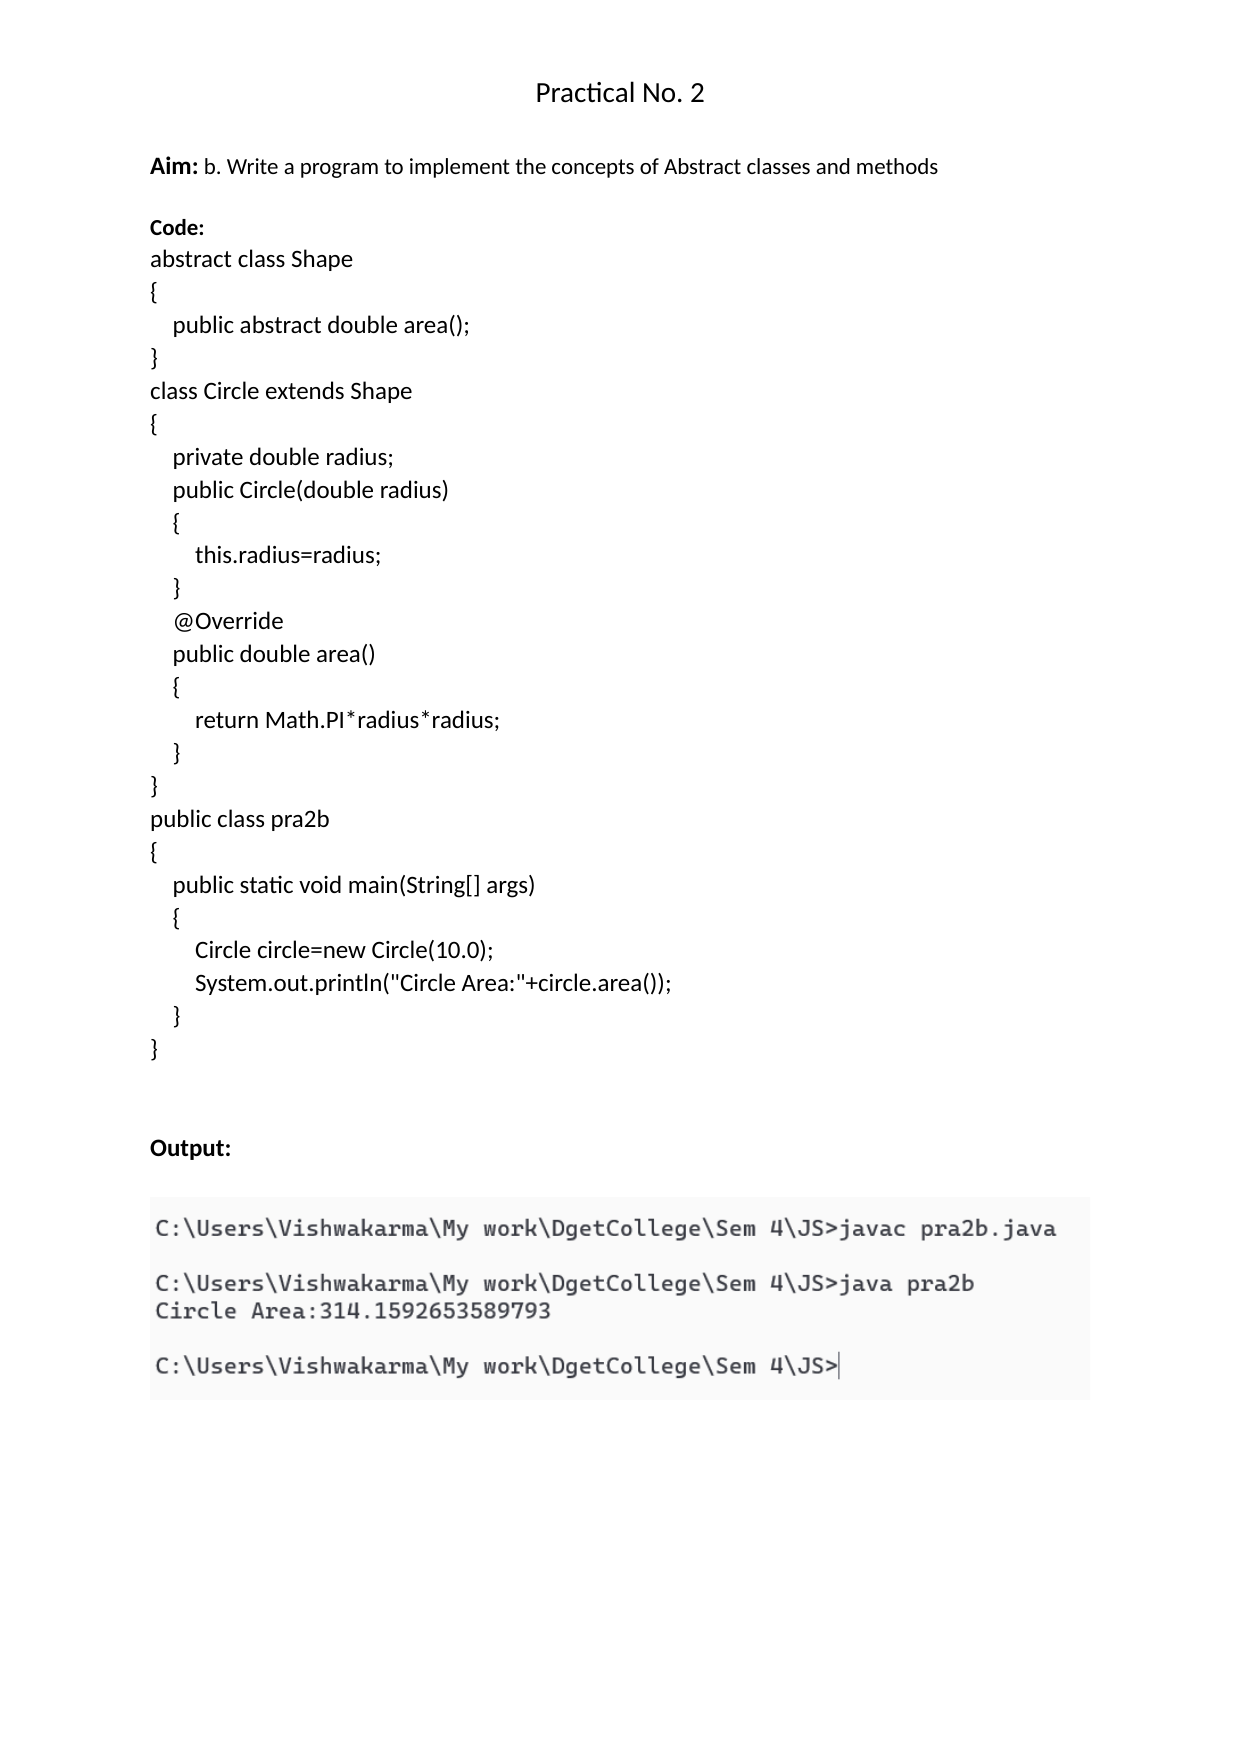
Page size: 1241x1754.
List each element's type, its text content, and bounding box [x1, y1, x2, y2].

picture [150, 1197, 1091, 1400]
text System.out.println("Circle Area:"+circle.area()); [150, 967, 1090, 998]
text this.radius=radius; [150, 539, 1090, 570]
text } [150, 737, 1090, 768]
text { [150, 408, 1090, 438]
text { [150, 276, 1090, 307]
text public Circle(double radius) [150, 474, 1090, 504]
text private double radius; [150, 441, 1090, 471]
text } [150, 1000, 1090, 1031]
text { [150, 507, 1090, 537]
text public static void main(String[] args) [150, 869, 1090, 899]
text class Circle extends Shape [150, 375, 1090, 406]
text } [150, 770, 1090, 801]
text public abstract double area(); [150, 309, 1090, 340]
text { [150, 902, 1090, 932]
text return Math.PI*radius*radius; [150, 704, 1090, 735]
text @Override [150, 605, 1090, 636]
text Code: [150, 213, 1090, 241]
text public class pra2b [150, 803, 1090, 833]
text Aim: b. Write a program to implement the concepts of Abstract classes and methods [150, 150, 1090, 181]
text } [150, 572, 1090, 603]
text Output: [150, 1132, 1090, 1163]
text { [150, 836, 1090, 866]
text public double area() [150, 638, 1090, 669]
text Circle circle=new Circle(10.0); [150, 934, 1090, 965]
text } [150, 1033, 1090, 1064]
text { [150, 671, 1090, 702]
text } [150, 342, 1090, 373]
text abstract class Shape [150, 243, 1090, 274]
